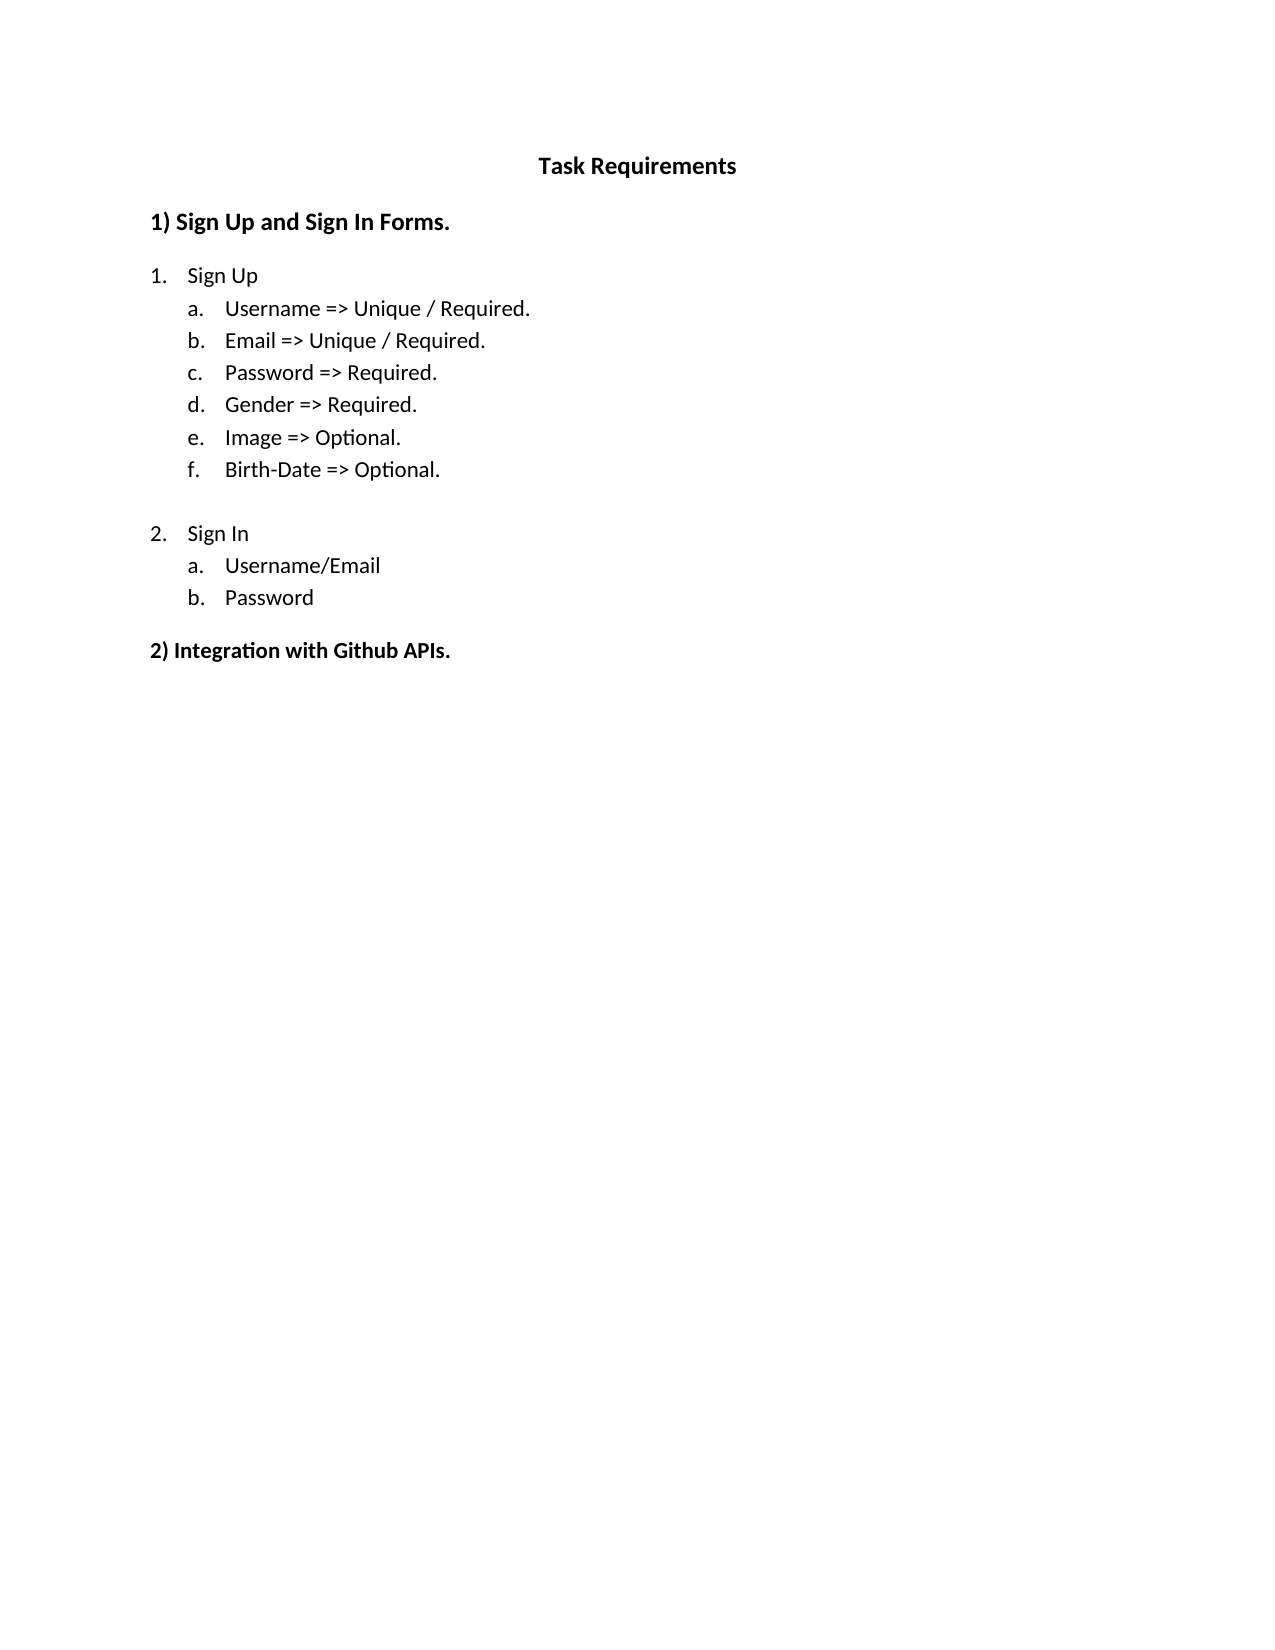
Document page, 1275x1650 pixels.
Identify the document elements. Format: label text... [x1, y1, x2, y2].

text Task Requirements [150, 150, 1125, 181]
text 2) Integration with Github APIs. [150, 637, 1125, 664]
list Sign Up [150, 262, 1125, 290]
text 1) Sign Up and Sign In Forms. [150, 206, 1125, 236]
list Password => Required. [187, 358, 1125, 386]
list Username/Email [187, 551, 1125, 579]
list Sign In [150, 519, 1125, 547]
list Birth-Date => Optional. [187, 455, 1125, 483]
list Username => Unique / Required. [187, 294, 1125, 322]
list Image => Optional. [187, 423, 1125, 451]
list Gender => Required. [187, 390, 1125, 418]
list Email => Unique / Required. [187, 326, 1125, 354]
list Password [187, 583, 1125, 612]
